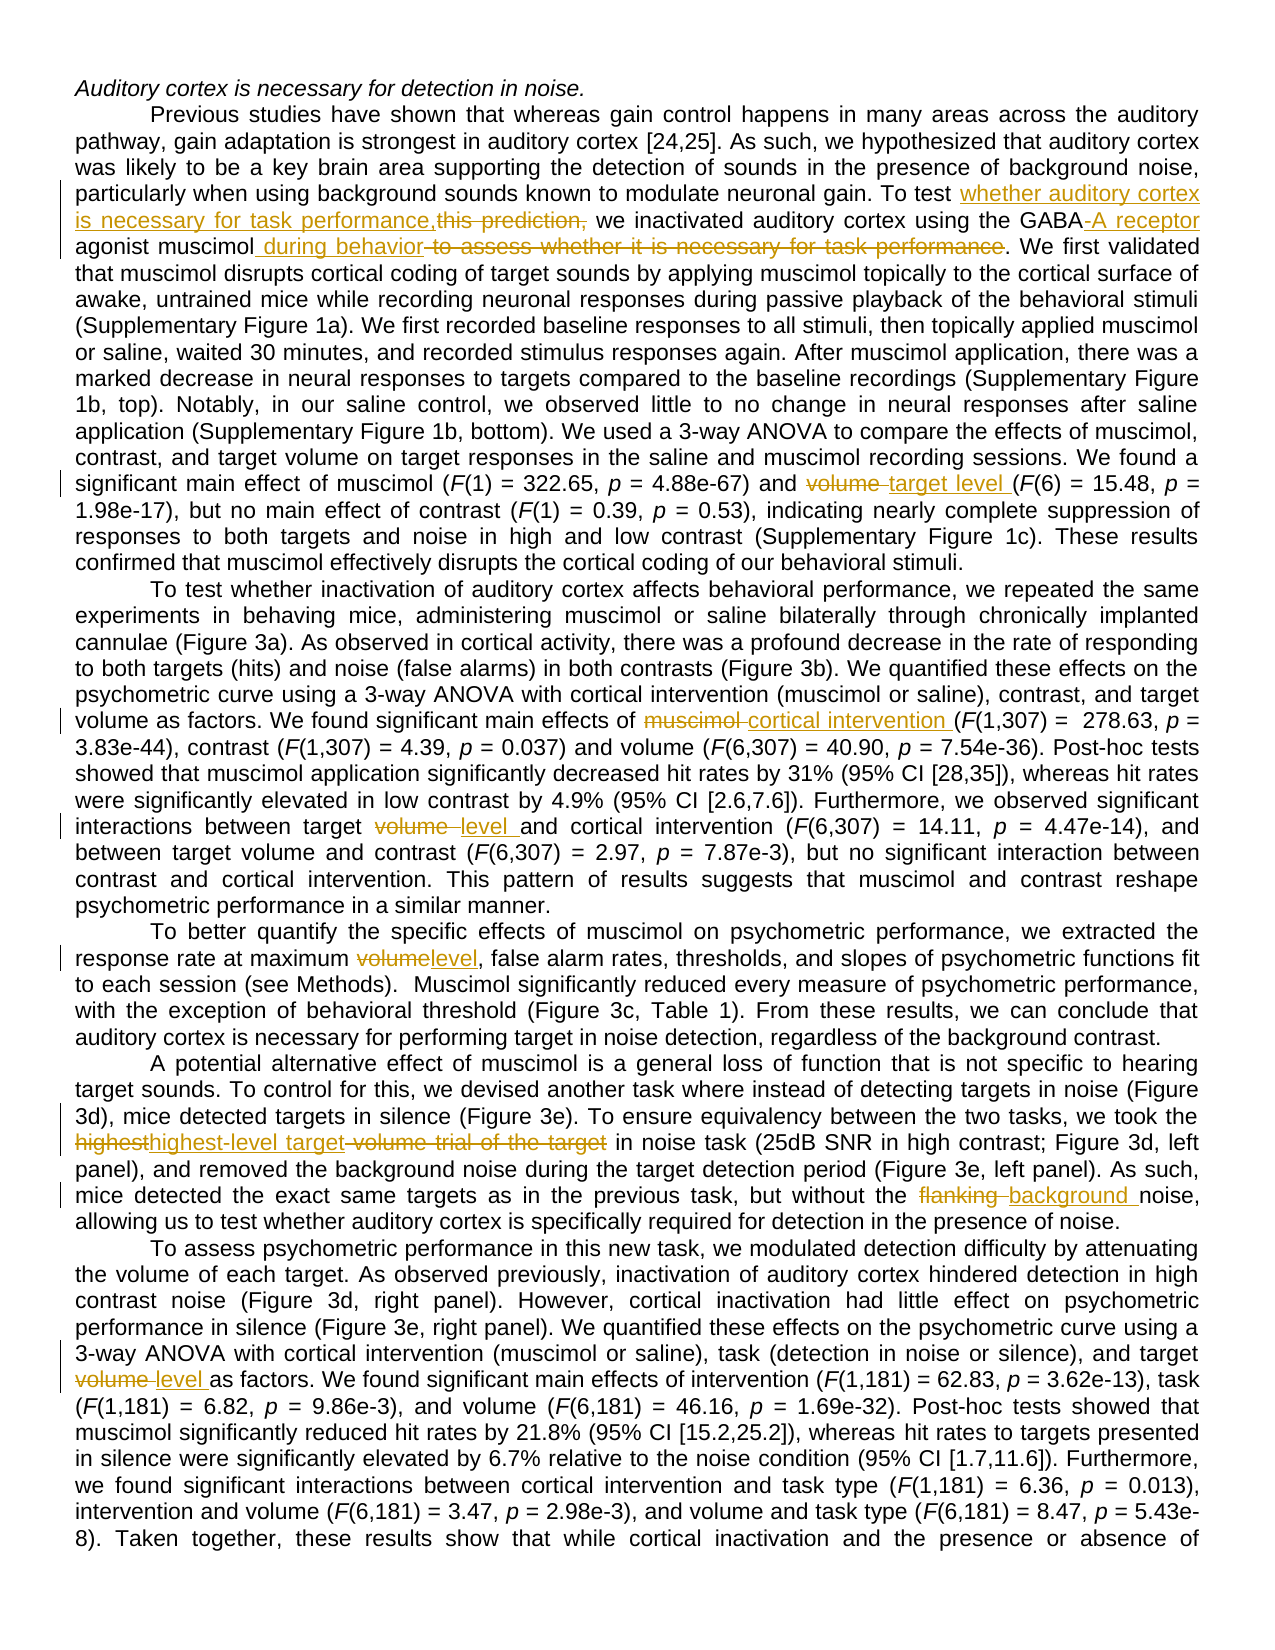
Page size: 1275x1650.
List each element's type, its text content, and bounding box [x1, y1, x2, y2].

text Previous studies have shown that whereas gain control happens in many areas across the auditory pathway, gain adaptation is strongest in auditory cortex [24,25]. As such, we hypothesized that auditory cortex was likely to be a key brain area supporting the detection of sounds in the presence of background noise, particularly when using background sounds known to modulate neuronal gain. To test we inactivated auditory cortex using the GABA agonist muscimol. We first validated that muscimol disrupts cortical coding of target sounds by applying muscimol topically to the cortical surface of awake, untrained mice while recording neuronal responses during passive playback of the behavioral stimuli (Supplementary Figure 1a). We first recorded baseline responses to all stimuli, then topically applied muscimol or saline, waited 30 minutes, and recorded stimulus responses again. After muscimol application, there was a marked decrease in neural responses to targets compared to the baseline recordings (Supplementary Figure 1b, top). Notably, in our saline control, we observed little to no change in neural responses after saline application (Supplementary Figure 1b, bottom). We used a 3-way ANOVA to compare the effects of muscimol, contrast, and target volume on target responses in the saline and muscimol recording sessions. We found a significant main effect of muscimol (F(1) = 322.65, p = 4.88e-67) and (F(6) = 15.48, p = 1.98e-17), but no main effect of contrast (F(1) = 0.39, p = 0.53), indicating nearly complete suppression of responses to both targets and noise in high and low contrast (Supplementary Figure 1c). These results confirmed that muscimol effectively disrupts the cortical coding of our behavioral stimuli. [75, 101, 1200, 576]
text To test whether inactivation of auditory cortex affects behavioral performance, we repeated the same experiments in behaving mice, administering muscimol or saline bilaterally through chronically implanted cannulae (Figure 3a). As observed in cortical activity, there was a profound decrease in the rate of responding to both targets (hits) and noise (false alarms) in both contrasts (Figure 3b). We quantified these effects on the psychometric curve using a 3-way ANOVA with cortical intervention (muscimol or saline), contrast, and target volume as factors. We found significant main effects of (F(1,307) = 278.63, p = 3.83e-44), contrast (F(1,307) = 4.39, p = 0.037) and volume (F(6,307) = 40.90, p = 7.54e-36). Post-hoc tests showed that muscimol application significantly decreased hit rates by 31% (95% CI [28,35]), whereas hit rates were significantly elevated in low contrast by 4.9% (95% CI [2.6,7.6]). Furthermore, we observed significant interactions between target and cortical intervention (F(6,307) = 14.11, p = 4.47e-14), and between target volume and contrast (F(6,307) = 2.97, p = 7.87e-3), but no significant interaction between contrast and cortical intervention. This pattern of results suggests that muscimol and contrast reshape psychometric performance in a similar manner. [75, 576, 1200, 918]
text A potential alternative effect of muscimol is a general loss of function that is not specific to hearing target sounds. To control for this, we devised another task where instead of detecting targets in noise (Figure 3d), mice detected targets in silence (Figure 3e). To ensure equivalency between the two tasks, we took the in noise task (25dB SNR in high contrast; Figure 3d, left panel), and removed the background noise during the target detection period (Figure 3e, left panel). As such, mice detected the exact same targets as in the previous task, but without the noise, allowing us to test whether auditory cortex is specifically required for detection in the presence of noise. [75, 1050, 1200, 1234]
text To better quantify the specific effects of muscimol on psychometric performance, we extracted the response rate at maximum , false alarm rates, thresholds, and slopes of psychometric functions fit to each session (see Methods). Muscimol significantly reduced every measure of psychometric performance, with the exception of behavioral threshold (Figure 3c, Table 1). From these results, we can conclude that auditory cortex is necessary for performing target in noise detection, regardless of the background contrast. [75, 918, 1200, 1050]
text Auditory cortex is necessary for detection in noise. [75, 75, 1200, 101]
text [75, 1234, 1200, 1551]
